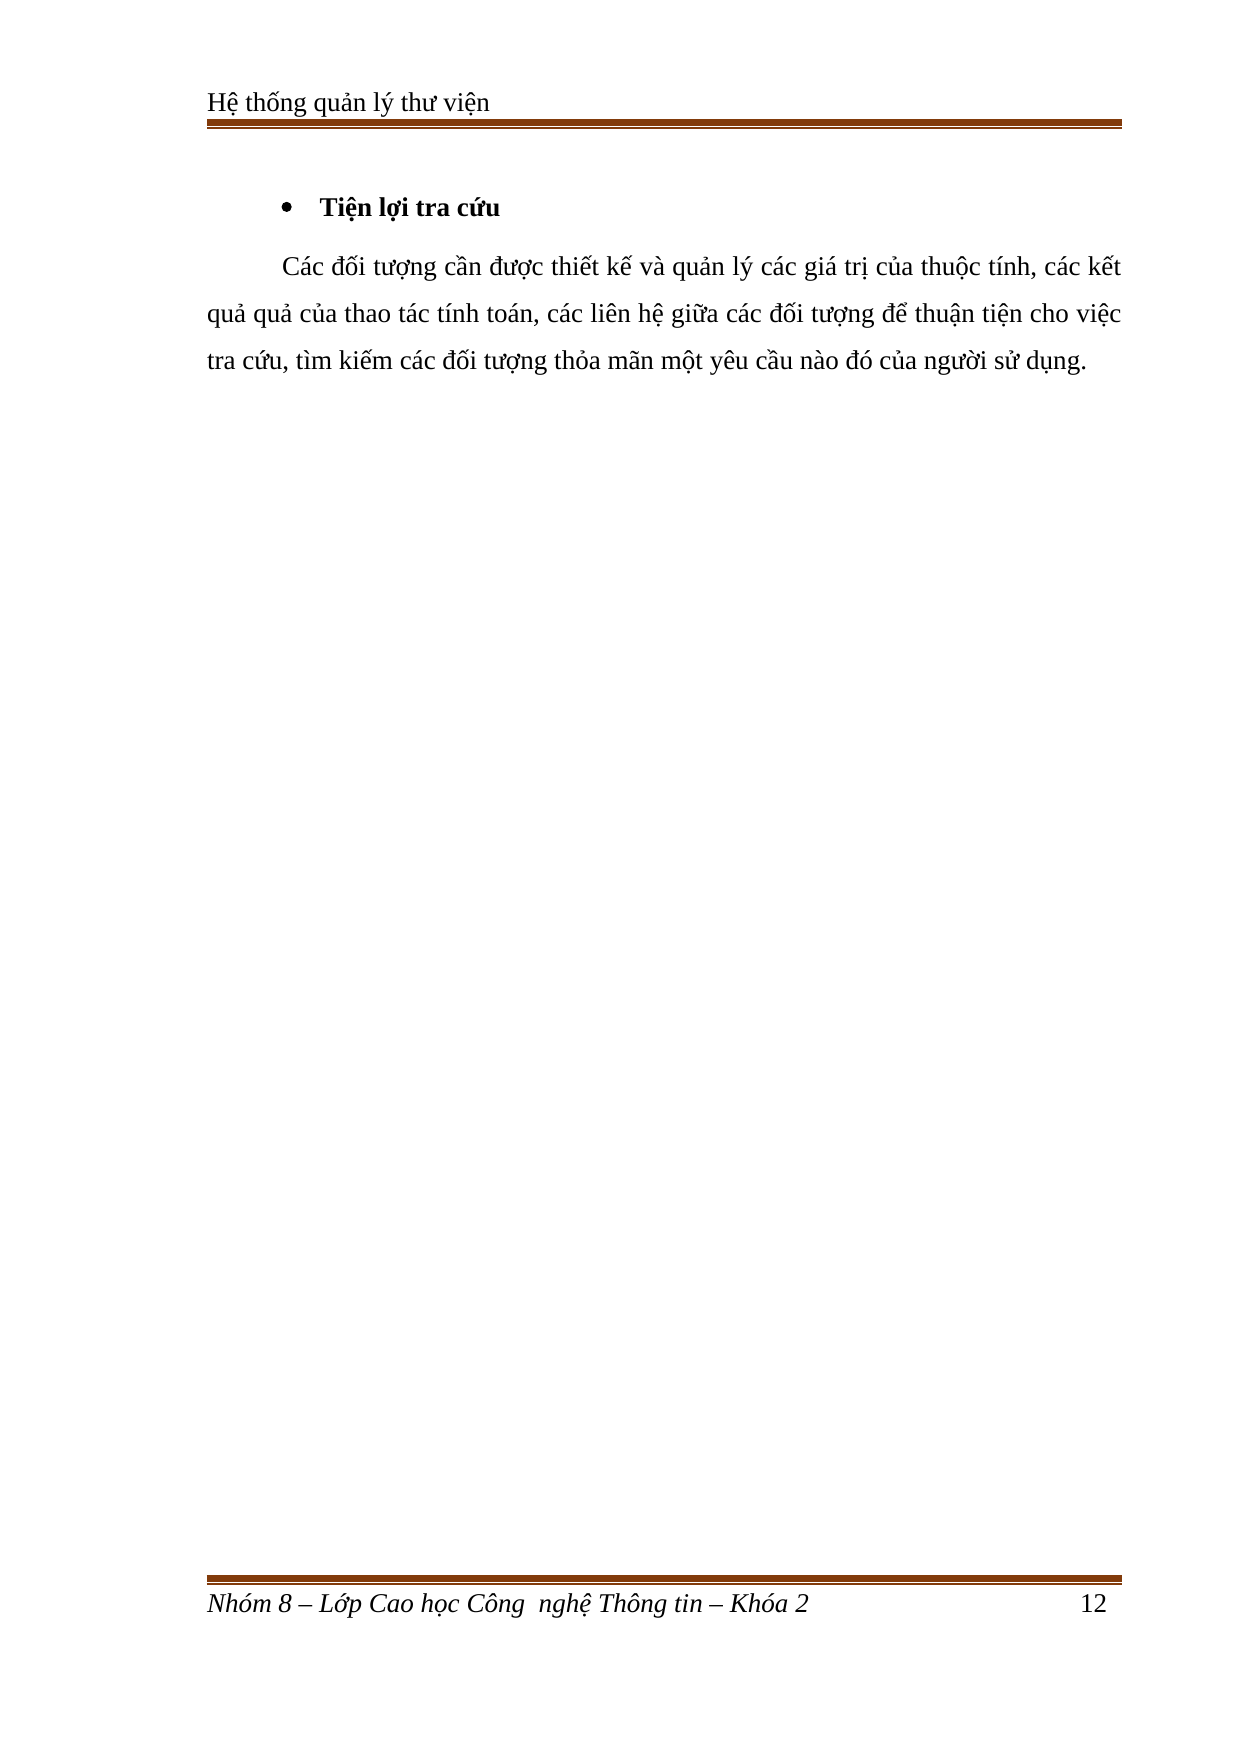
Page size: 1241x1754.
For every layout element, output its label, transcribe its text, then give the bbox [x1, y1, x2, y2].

text Các đối tượng cần được thiết kế và quản lý các giá trị của thuộc tính, các kết quả quả của thao tác tính toán, các liên hệ giữa các đối tượng để thuận tiện cho việc tra cứu, tìm kiếm các đối tượng thỏa mãn một yêu cầu nào đó của người sử dụng. [207, 251, 1122, 375]
list Tiện lợi tra cứu [282, 191, 1122, 222]
